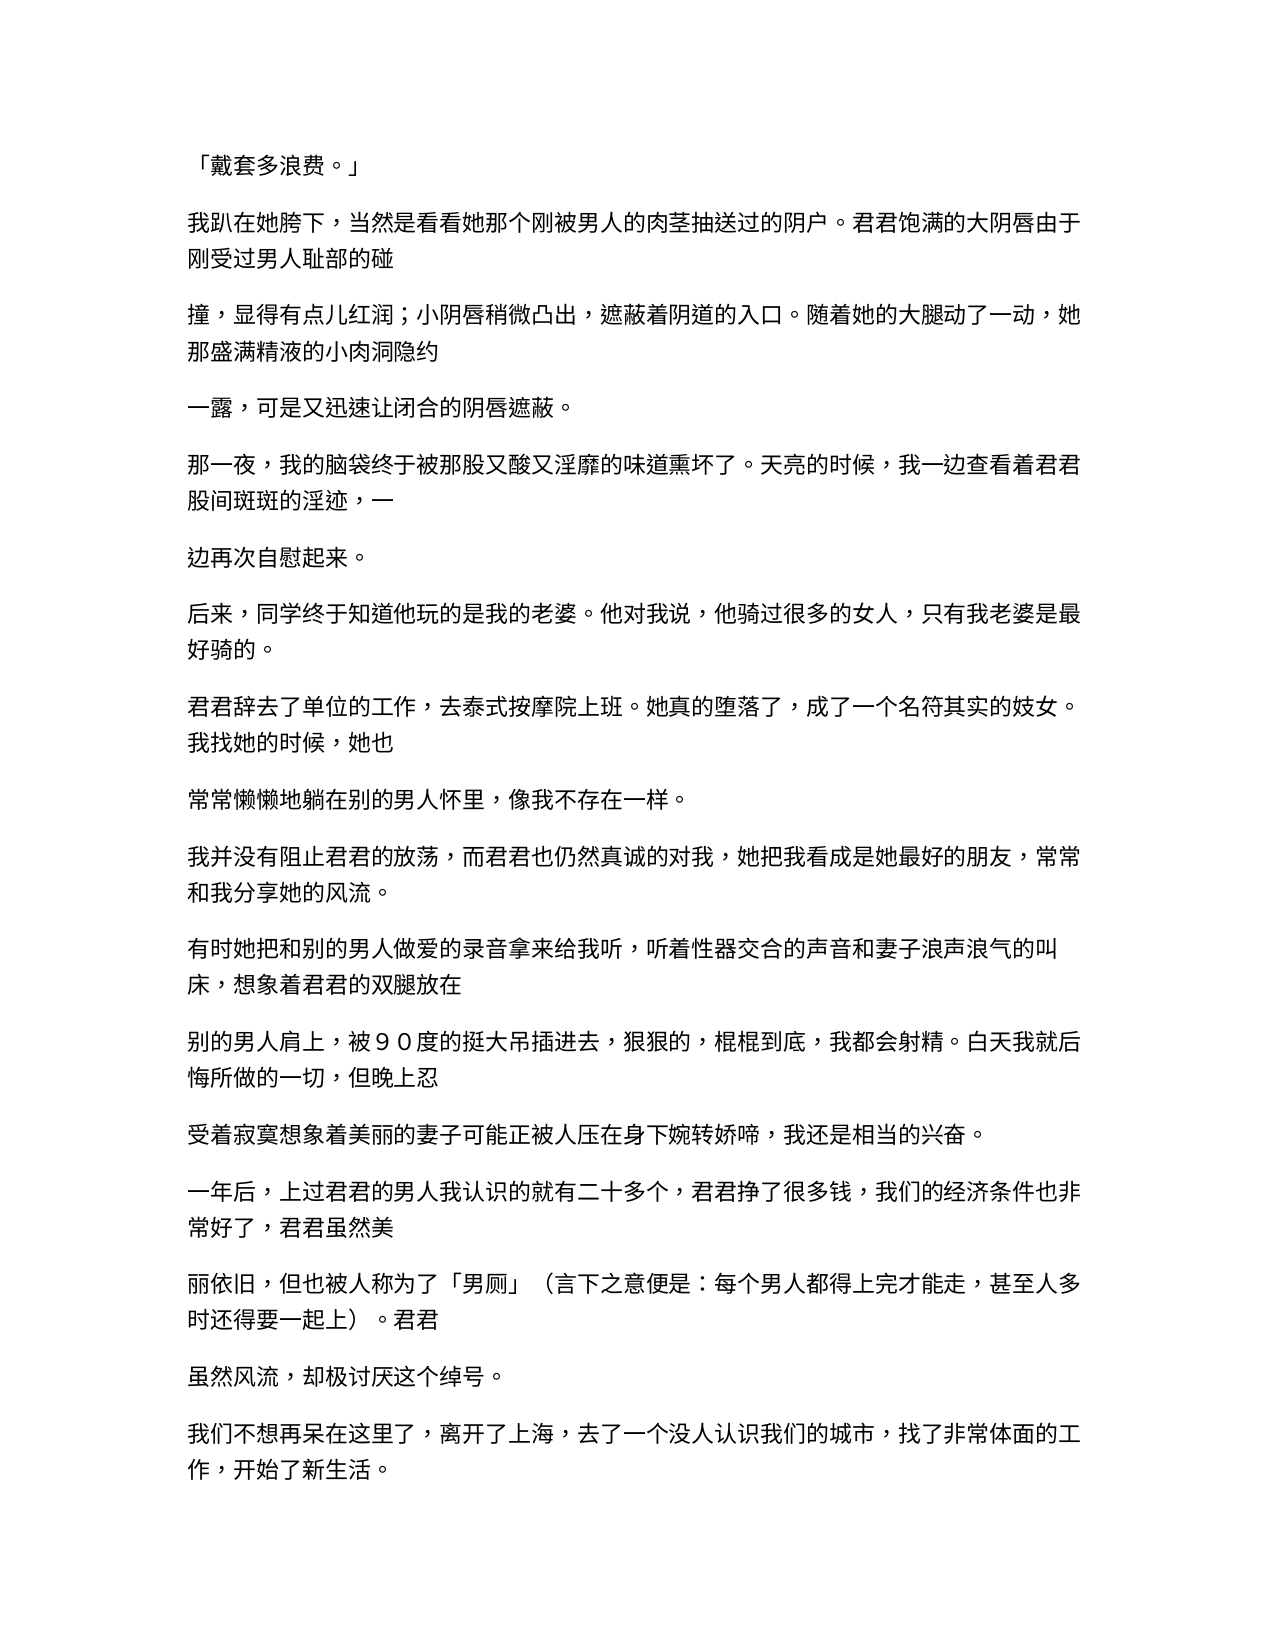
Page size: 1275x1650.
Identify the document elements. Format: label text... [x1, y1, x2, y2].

text 一年后，上过君君的男人我认识的就有二十多个，君君挣了很多钱，我们的经济条件也非常好了，君君虽然美 [187, 1176, 1087, 1243]
text 一露，可是又迅速让闭合的阴唇遮蔽。 [187, 392, 1087, 423]
text 有时她把和别的男人做爱的录音拿来给我听，听着性器交合的声音和妻子浪声浪气的叫床，想象着君君的双腿放在 [187, 933, 1087, 1001]
text 我趴在她胯下，当然是看看她那个刚被男人的肉茎抽送过的阴户。君君饱满的大阴唇由于刚受过男人耻部的碰 [187, 207, 1087, 274]
text 那一夜，我的脑袋终于被那股又酸又淫靡的味道熏坏了。天亮的时候，我一边查看着君君股间斑斑的淫迹，一 [187, 449, 1087, 516]
text 丽依旧，但也被人称为了「男厕」（言下之意便是：每个男人都得上完才能走，甚至人多时还得要一起上）。君君 [187, 1268, 1087, 1335]
text 虽然风流，却极讨厌这个绰号。 [187, 1361, 1087, 1392]
text 边再次自慰起来。 [187, 542, 1087, 573]
text 我们不想再呆在这里了，离开了上海，去了一个没人认识我们的城市，找了非常体面的工作，开始了新生活。 [187, 1418, 1087, 1485]
text 我并没有阻止君君的放荡，而君君也仍然真诚的对我，她把我看成是她最好的朋友，常常和我分享她的风流。 [187, 841, 1087, 908]
text 撞，显得有点儿红润；小阴唇稍微凸出，遮蔽着阴道的入口。随着她的大腿动了一动，她那盛满精液的小肉洞隐约 [187, 299, 1087, 367]
text 受着寂寞想象着美丽的妻子可能正被人压在身下婉转娇啼，我还是相当的兴奋。 [187, 1119, 1087, 1150]
text 后来，同学终于知道他玩的是我的老婆。他对我说，他骑过很多的女人，只有我老婆是最好骑的。 [187, 598, 1087, 666]
text 别的男人肩上，被９０度的挺大吊插进去，狠狠的，棍棍到底，我都会射精。白天我就后悔所做的一切，但晚上忍 [187, 1026, 1087, 1093]
text 「戴套多浪费。」 [187, 150, 1087, 181]
text 常常懒懒地躺在别的男人怀里，像我不存在一样。 [187, 784, 1087, 815]
text 君君辞去了单位的工作，去泰式按摩院上班。她真的堕落了，成了一个名符其实的妓女。我找她的时候，她也 [187, 691, 1087, 758]
